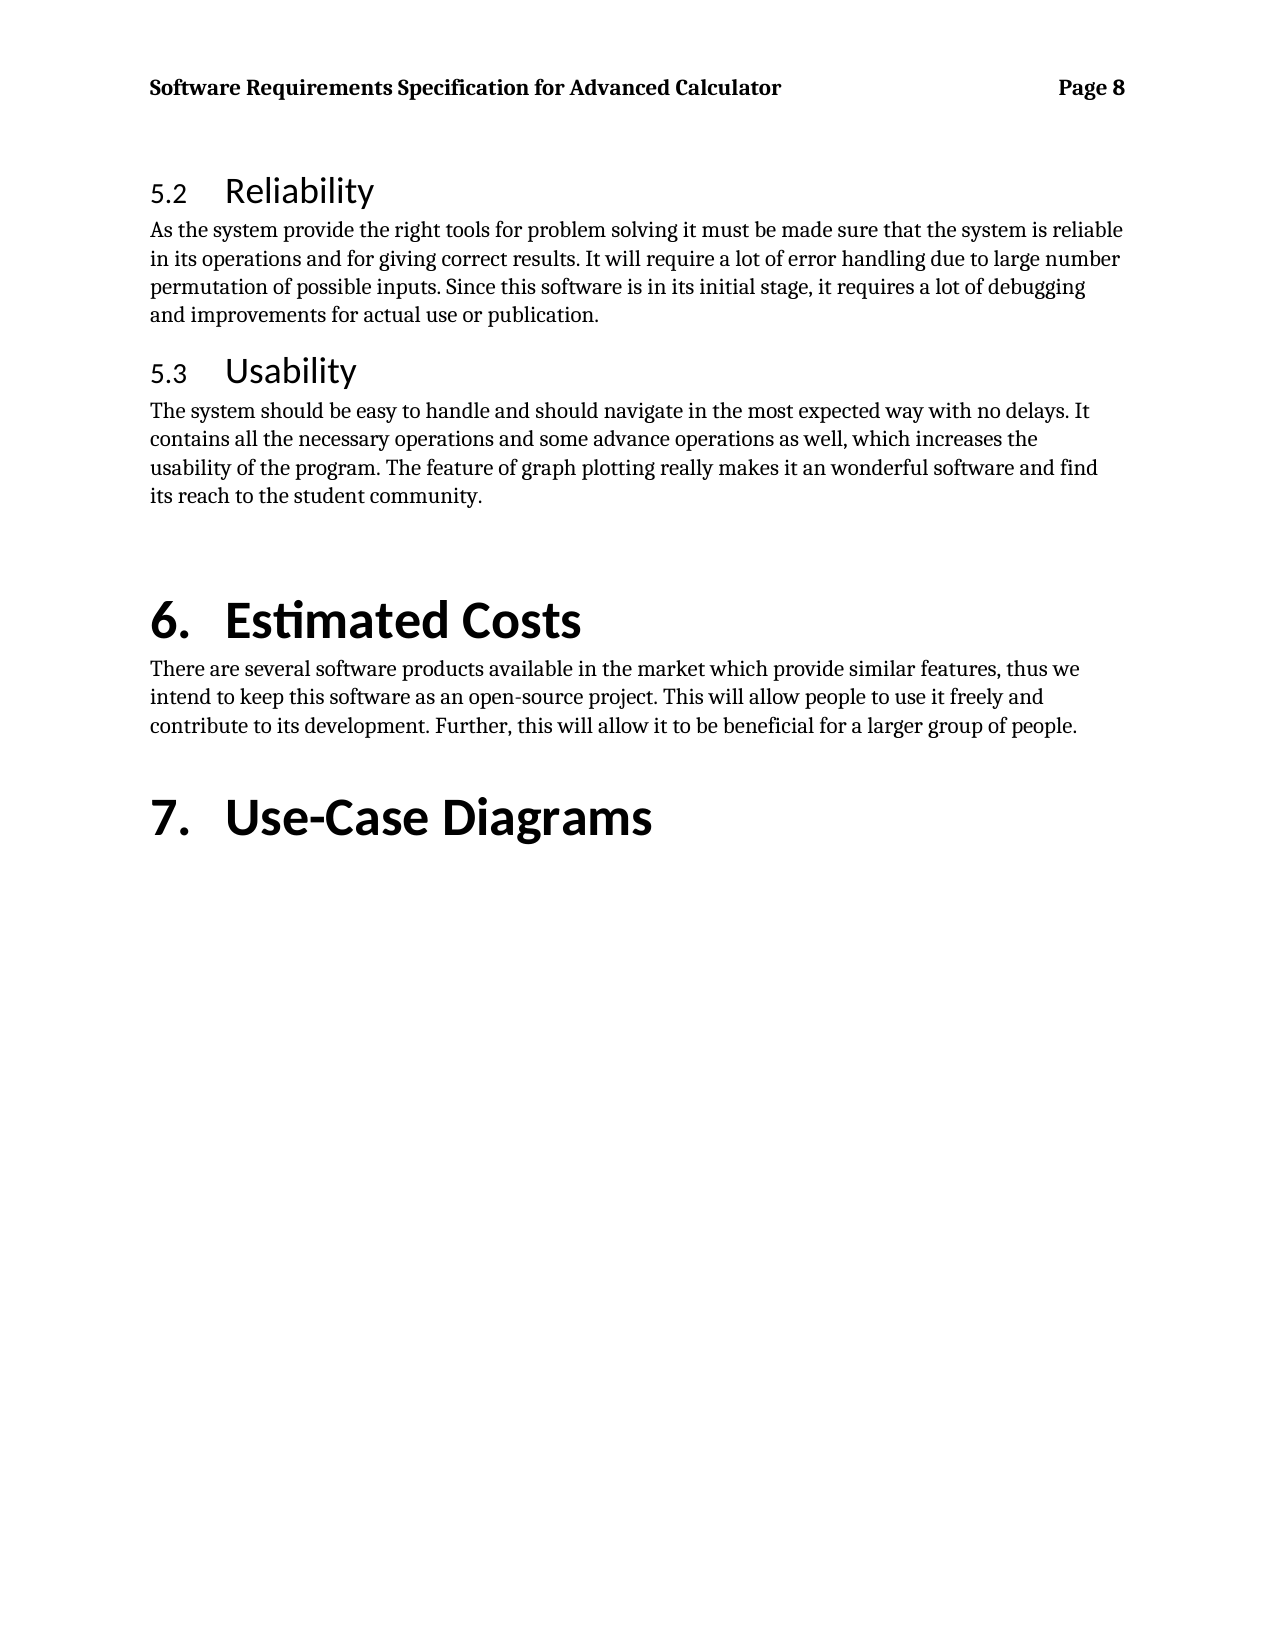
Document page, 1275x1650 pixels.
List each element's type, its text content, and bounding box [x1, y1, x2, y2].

subtitle Reliability [150, 167, 1125, 213]
subtitle Estimated Costs [150, 585, 1125, 652]
text There are several software products available in the market which provide similar features, thus we intend to keep this software as an open-source project. This will allow people to use it freely and contribute to its development. Further, this will allow it to be beneficial for a larger group of people. [150, 656, 1125, 739]
subtitle Usability [150, 347, 1125, 393]
subtitle Use-Case Diagrams [150, 783, 1125, 849]
text The system should be easy to handle and should navigate in the most expected way with no delays. It contains all the necessary operations and some advance operations as well, which increases the usability of the program. The feature of graph plotting really makes it an wonderful software and find its reach to the student community. [150, 397, 1125, 509]
text As the system provide the right tools for problem solving it must be made sure that the system is reliable in its operations and for giving correct results. It will require a lot of error handling due to large number permutation of possible inputs. Since this software is in its initial stage, it requires a lot of debugging and improvements for actual use or publication. [150, 217, 1125, 329]
